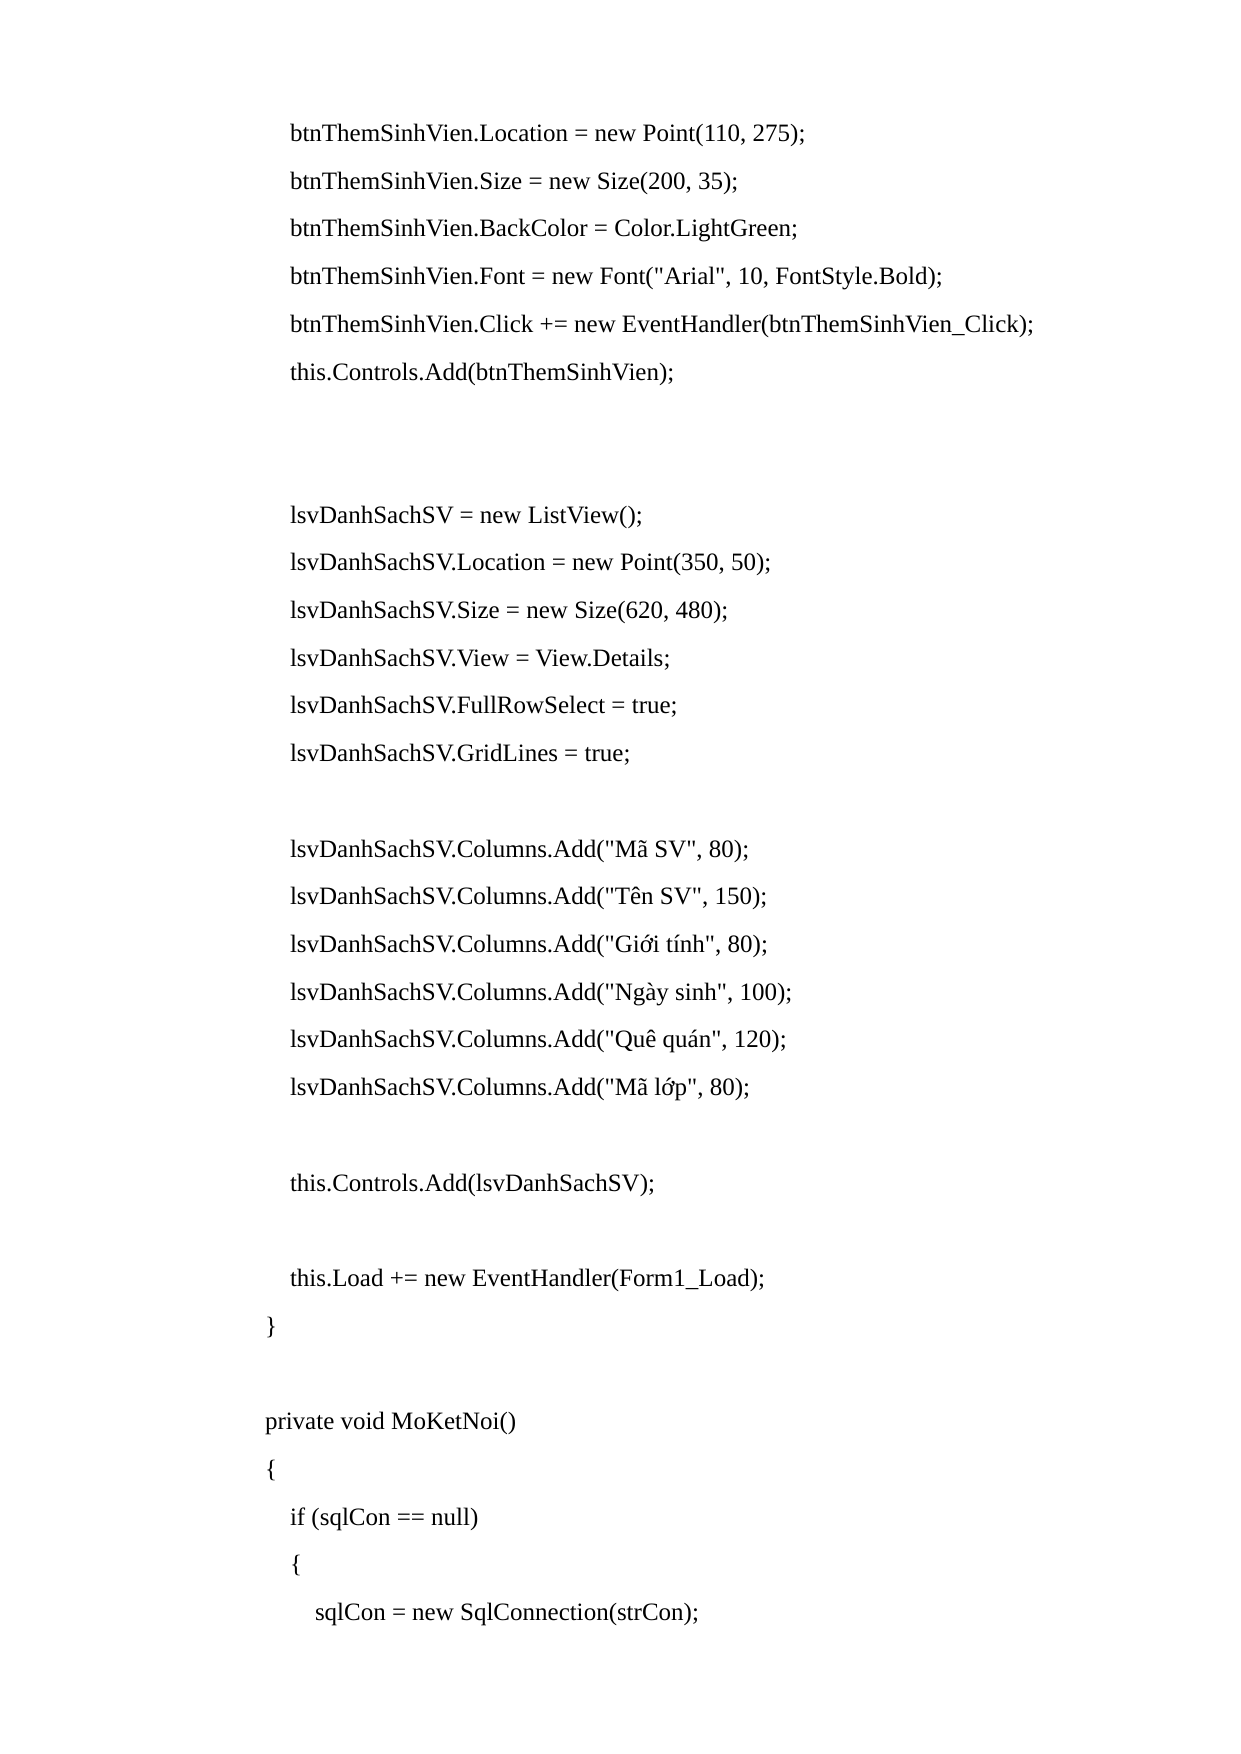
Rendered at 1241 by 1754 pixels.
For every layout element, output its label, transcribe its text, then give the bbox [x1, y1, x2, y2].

text lsvDanhSachSV = new ListView(); [215, 500, 1152, 528]
text this.Controls.Add(btnThemSinhVien); [215, 357, 1152, 385]
text lsvDanhSachSV.Columns.Add("Ngày sinh", 100); [215, 977, 1152, 1006]
text this.Controls.Add(lsvDanhSachSV); [215, 1168, 1152, 1196]
text if (sqlCon == null) [215, 1502, 1152, 1530]
text sqlCon = new SqlConnection(strCon); [215, 1597, 1152, 1626]
text lsvDanhSachSV.Size = new Size(620, 480); [215, 595, 1152, 624]
text lsvDanhSachSV.View = View.Details; [215, 643, 1152, 672]
text lsvDanhSachSV.Columns.Add("Tên SV", 150); [215, 881, 1152, 910]
text this.Load += new EventHandler(Form1_Load); [215, 1263, 1152, 1292]
text btnThemSinhVien.Location = new Point(110, 275); [215, 118, 1152, 147]
text btnThemSinhVien.Font = new Font("Arial", 10, FontStyle.Bold); [215, 261, 1152, 290]
text private void MoKetNoi() [215, 1406, 1152, 1435]
text } [215, 1311, 1152, 1339]
text lsvDanhSachSV.Columns.Add("Mã SV", 80); [215, 834, 1152, 862]
text lsvDanhSachSV.GridLines = true; [215, 738, 1152, 767]
text lsvDanhSachSV.FullRowSelect = true; [215, 691, 1152, 719]
text btnThemSinhVien.Size = new Size(200, 35); [215, 166, 1152, 194]
text lsvDanhSachSV.Columns.Add("Mã lớp", 80); [215, 1072, 1152, 1101]
text { [215, 1454, 1152, 1483]
text lsvDanhSachSV.Location = new Point(350, 50); [215, 547, 1152, 576]
text btnThemSinhVien.BackColor = Color.LightGreen; [215, 213, 1152, 242]
text lsvDanhSachSV.Columns.Add("Giới tính", 80); [215, 929, 1152, 958]
text { [215, 1549, 1152, 1578]
text lsvDanhSachSV.Columns.Add("Quê quán", 120); [215, 1024, 1152, 1053]
text btnThemSinhVien.Click += new EventHandler(btnThemSinhVien_Click); [215, 309, 1152, 338]
